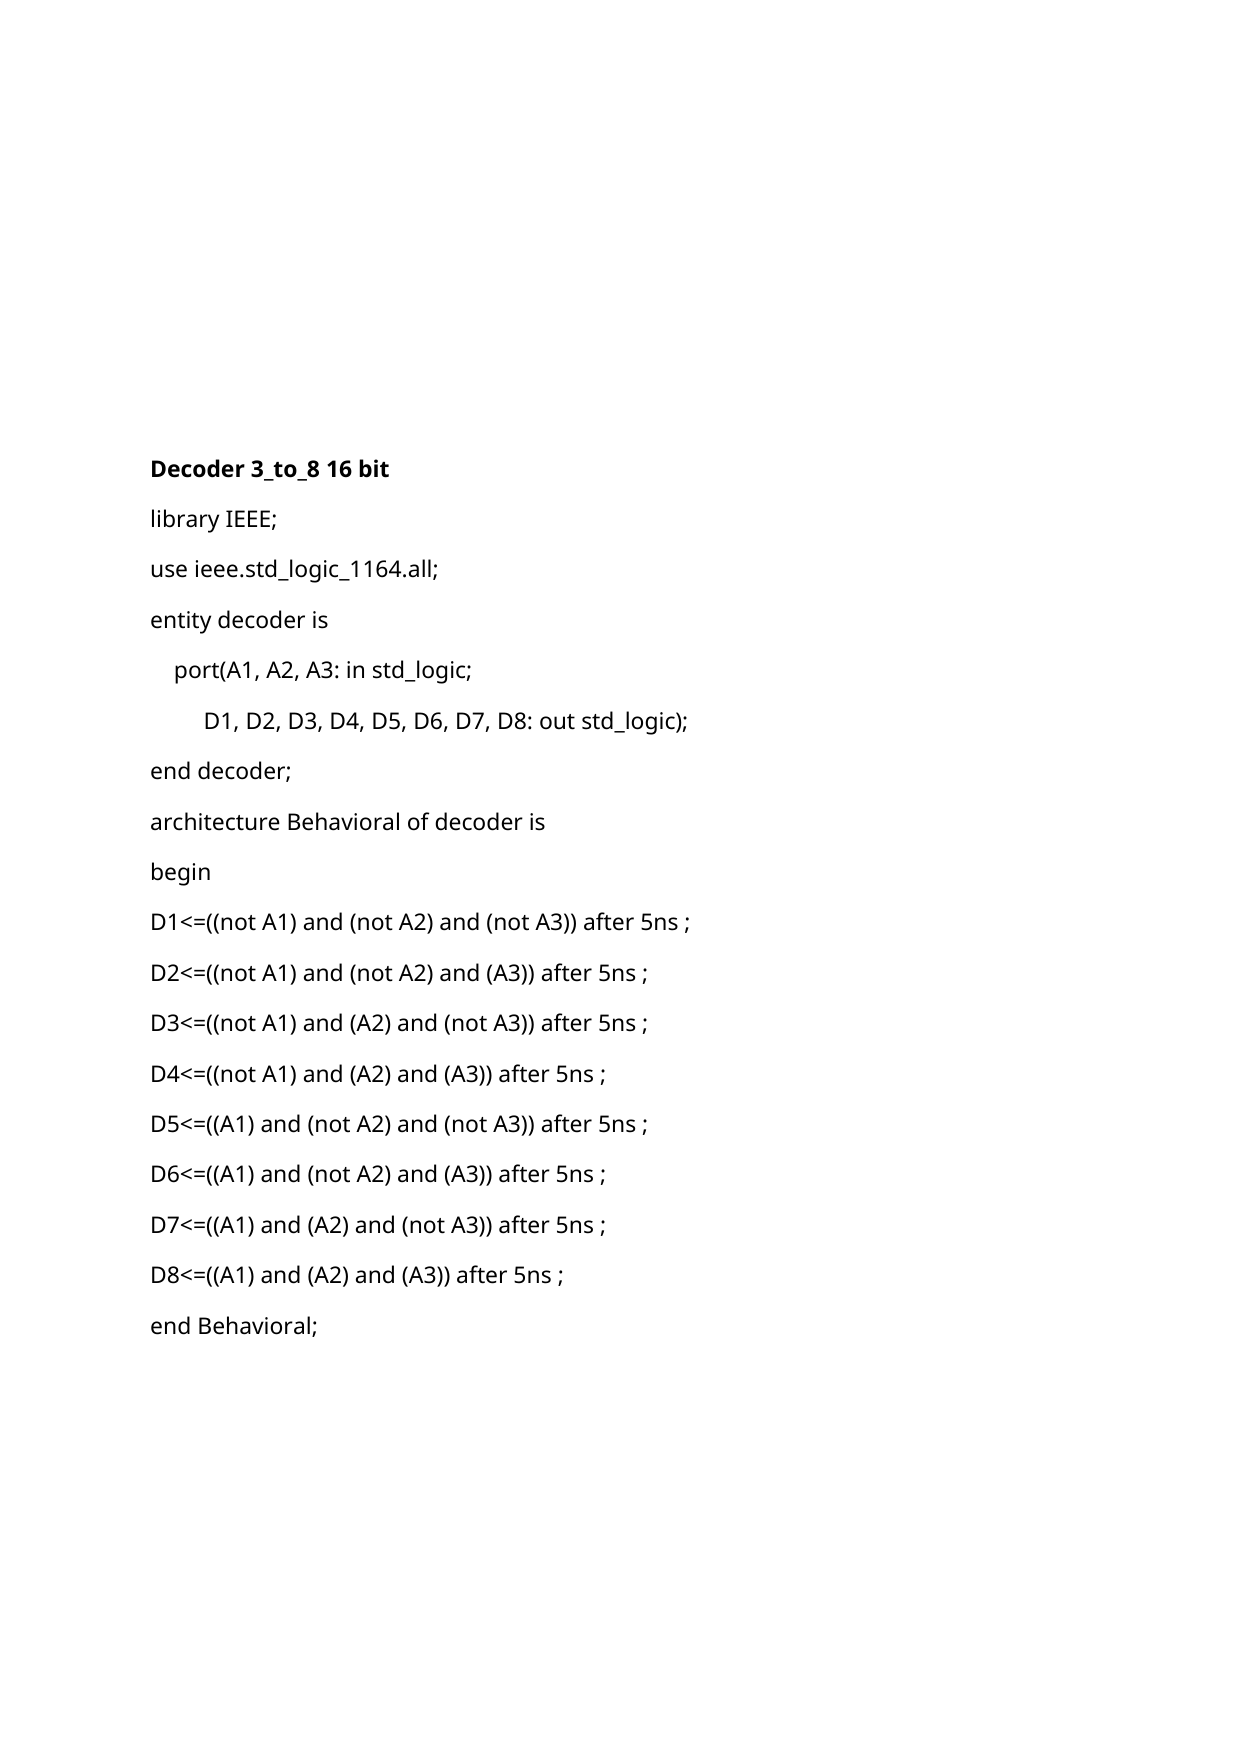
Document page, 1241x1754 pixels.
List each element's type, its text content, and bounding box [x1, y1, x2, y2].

text D1<=((not A1) and (not A2) and (not A3)) after 5ns ; [150, 906, 1090, 937]
text architecture Behavioral of decoder is [150, 805, 1090, 837]
text D8<=((A1) and (A2) and (A3)) after 5ns ; [150, 1259, 1090, 1290]
text end decoder; [150, 755, 1090, 786]
text D4<=((not A1) and (A2) and (A3)) after 5ns ; [150, 1057, 1090, 1089]
text begin [150, 856, 1090, 887]
text entity decoder is [150, 604, 1090, 635]
text D5<=((A1) and (not A2) and (not A3)) after 5ns ; [150, 1108, 1090, 1139]
text library IEEE; [150, 503, 1090, 534]
text D6<=((A1) and (not A2) and (A3)) after 5ns ; [150, 1158, 1090, 1189]
text end Behavioral; [150, 1309, 1090, 1341]
text Decoder 3_to_8 16 bit [150, 452, 1090, 484]
text D3<=((not A1) and (A2) and (not A3)) after 5ns ; [150, 1007, 1090, 1038]
text port(A1, A2, A3: in std_logic; [150, 654, 1090, 685]
text D1, D2, D3, D4, D5, D6, D7, D8: out std_logic); [150, 704, 1090, 736]
text D7<=((A1) and (A2) and (not A3)) after 5ns ; [150, 1209, 1090, 1240]
text D2<=((not A1) and (not A2) and (A3)) after 5ns ; [150, 957, 1090, 988]
text use ieee.std_logic_1164.all; [150, 553, 1090, 584]
